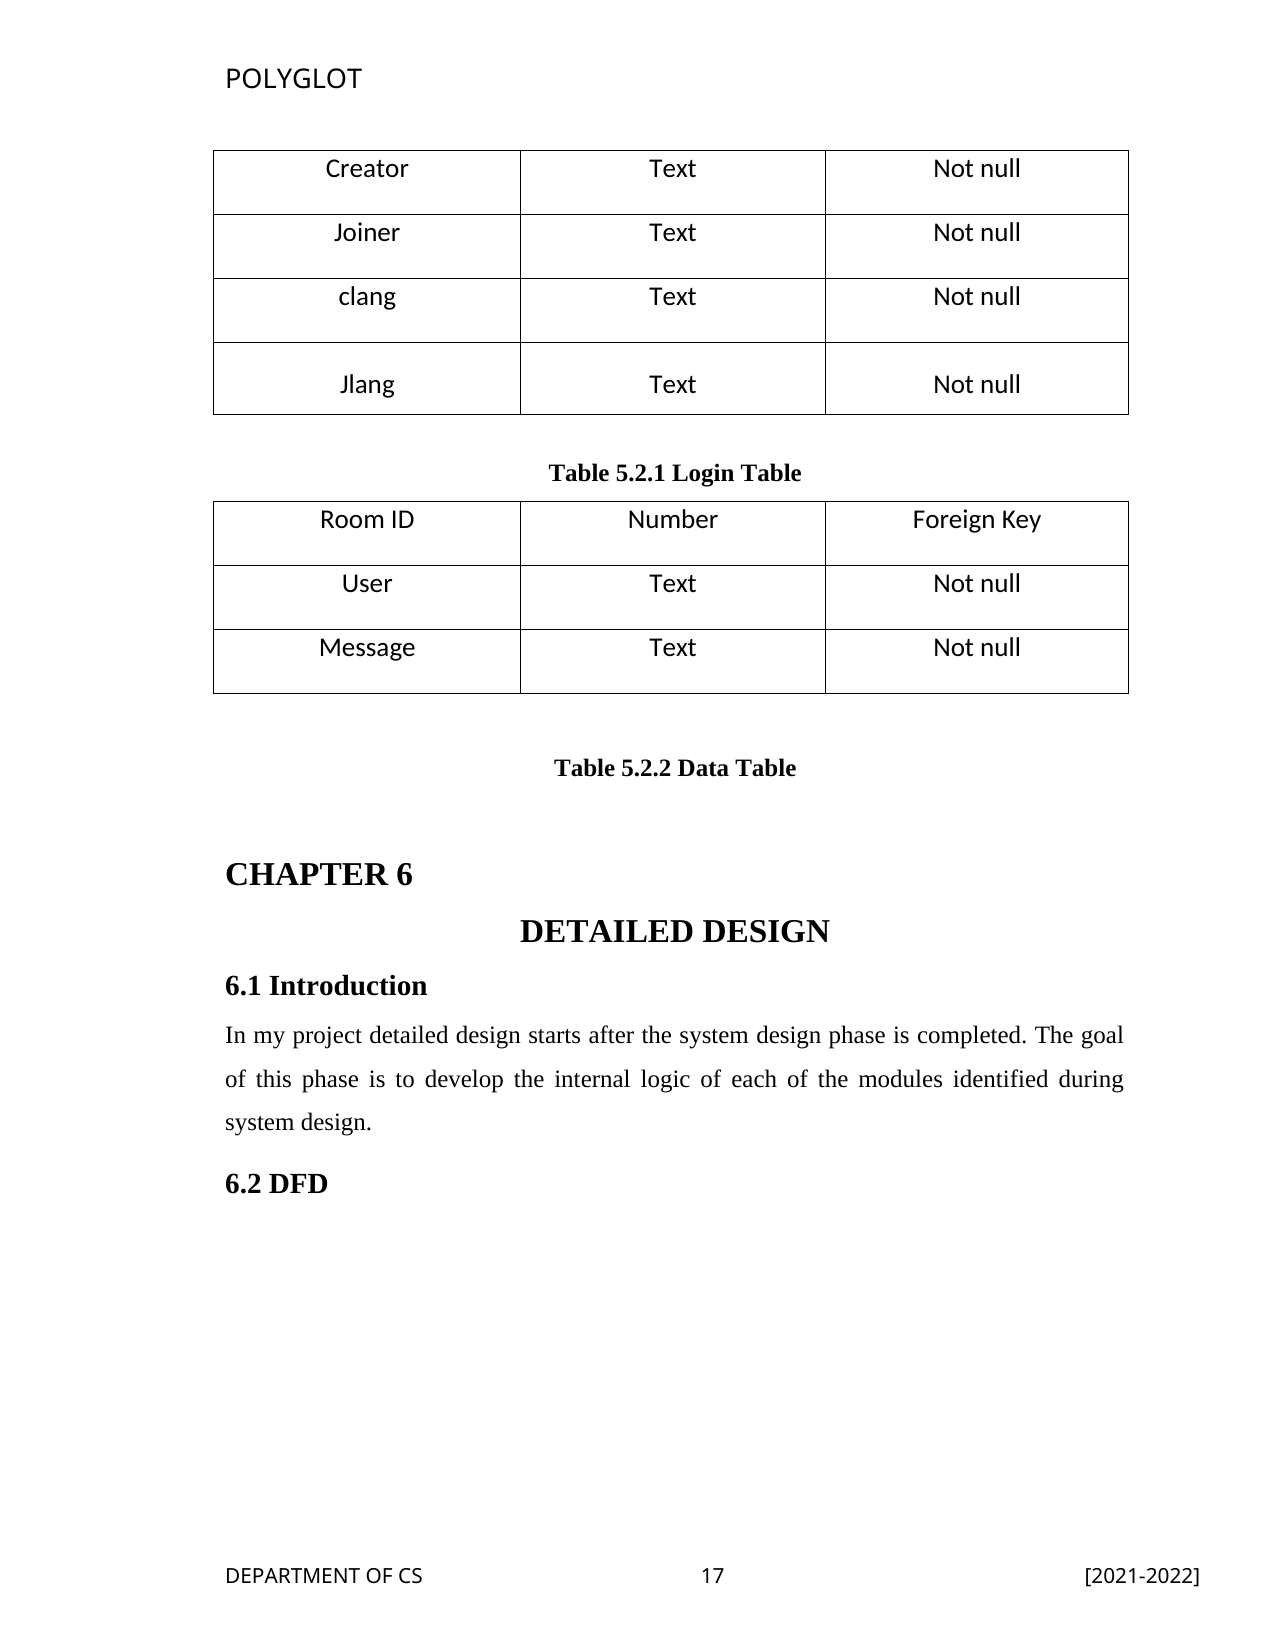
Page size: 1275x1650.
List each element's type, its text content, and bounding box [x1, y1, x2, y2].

text Table 5.2.1 Login Table [225, 458, 1125, 487]
text 6.2 DFD [225, 1167, 1125, 1200]
table_header Number [521, 502, 825, 565]
table_cell Joiner [214, 215, 520, 278]
text Table 5.2.2 Data Table [225, 753, 1125, 782]
table_cell Text [521, 151, 825, 214]
text CHAPTER 6 [225, 854, 1125, 892]
table_cell Not null [826, 566, 1128, 629]
table_cell clang [214, 279, 520, 342]
table_cell Not null [826, 630, 1128, 693]
table_cell Text [521, 215, 825, 278]
table_cell Not null [826, 343, 1128, 414]
table_cell Text [521, 343, 825, 414]
table_cell Creator [214, 151, 520, 214]
table_cell Text [521, 566, 825, 629]
text 6.1 Introduction [225, 968, 1125, 1002]
table_cell Not null [826, 279, 1128, 342]
table_cell Message [214, 630, 520, 693]
table_cell Jlang [214, 343, 520, 414]
text DETAILED DESIGN [225, 911, 1125, 949]
table_cell Not null [826, 151, 1128, 214]
table_header Room ID [214, 502, 520, 565]
table_cell User [214, 566, 520, 629]
table_cell Not null [826, 215, 1128, 278]
text In my project detailed design starts after the system design phase is completed. The goal of this phase is to develop the internal logic of each of the modules identified during system design. [225, 1021, 1125, 1136]
table_cell Text [521, 279, 825, 342]
table_header Foreign Key [826, 502, 1128, 565]
table_cell Text [521, 630, 825, 693]
